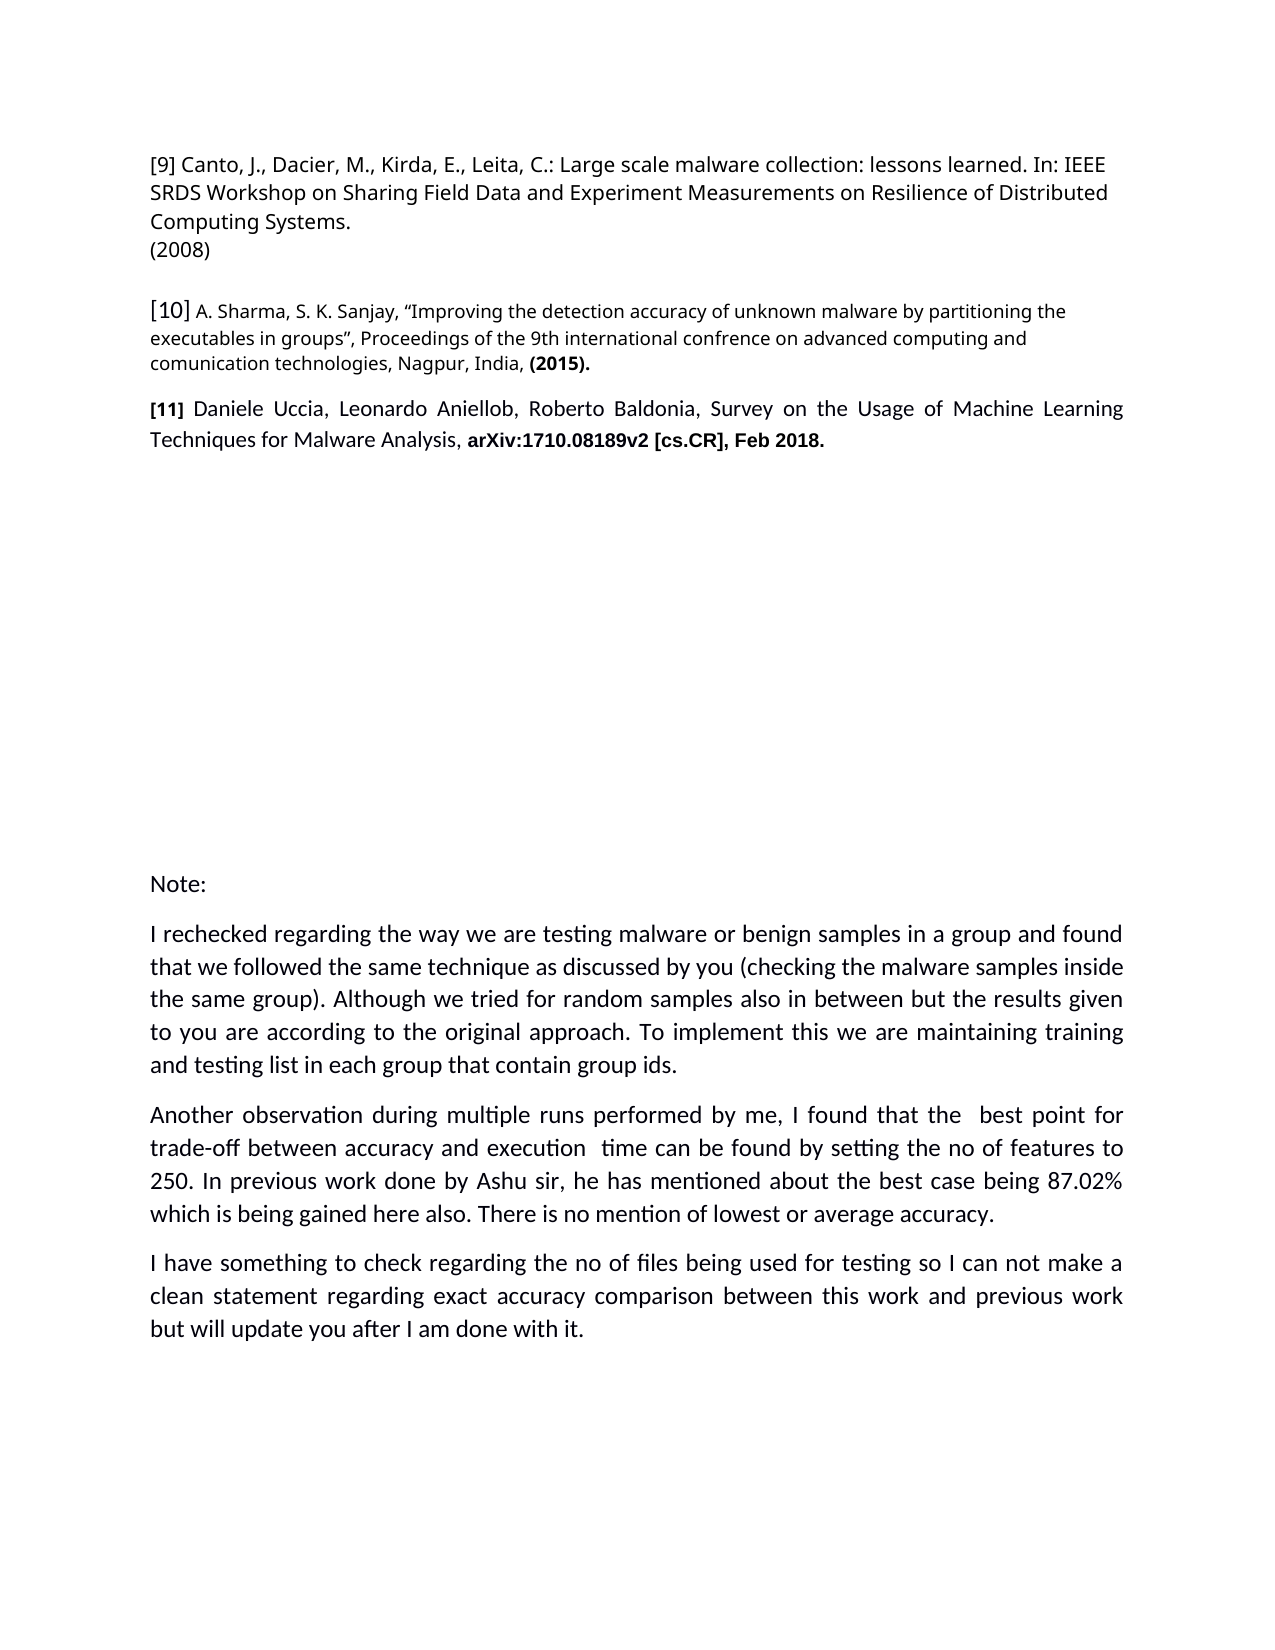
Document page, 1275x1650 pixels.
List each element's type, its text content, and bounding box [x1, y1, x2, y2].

text I have something to check regarding the no of files being used for testing so I can not make a clean statement regarding exact accuracy comparison between this work and previous work but will update you after I am done with it. [150, 1247, 1125, 1344]
text [10] A. Sharma, S. K. Sanjay, “Improving the detection accuracy of unknown malware by partitioning the [150, 294, 1125, 325]
text (2008) [150, 235, 1125, 264]
text Another observation during multiple runs performed by me, I found that the best point for trade-off between accuracy and execution time can be found by setting the no of features to 250. In previous work done by Ashu sir, he has mentioned about the best case being 87.02% which is being gained here also. There is no mention of lowest or average accuracy. [150, 1099, 1125, 1228]
text [11] Daniele Uccia, Leonardo Aniellob, Roberto Baldonia, Survey on the Usage of Machine Learning Techniques for Malware Analysis, arXiv:1710.08189v2 [cs.CR], Feb 2018. [150, 394, 1125, 453]
text Note: [150, 868, 1125, 899]
text I rechecked regarding the way we are testing malware or benign samples in a group and found that we followed the same technique as discussed by you (checking the malware samples inside the same group). Although we tried for random samples also in between but the results given to you are according to the original approach. To implement this we are maintaining training and testing list in each group that contain group ids. [150, 918, 1125, 1080]
text comunication technologies, Nagpur, India, (2015). [150, 350, 1125, 376]
text executables in groups”, Proceedings of the 9th international confrence on advanced computing and [150, 325, 1125, 350]
text [9] Canto, J., Dacier, M., Kirda, E., Leita, C.: Large scale malware collection: lessons learned. In: IEEE SRDS Workshop on Sharing Field Data and Experiment Measurements on Resilience of Distributed Computing Systems. [150, 150, 1125, 235]
